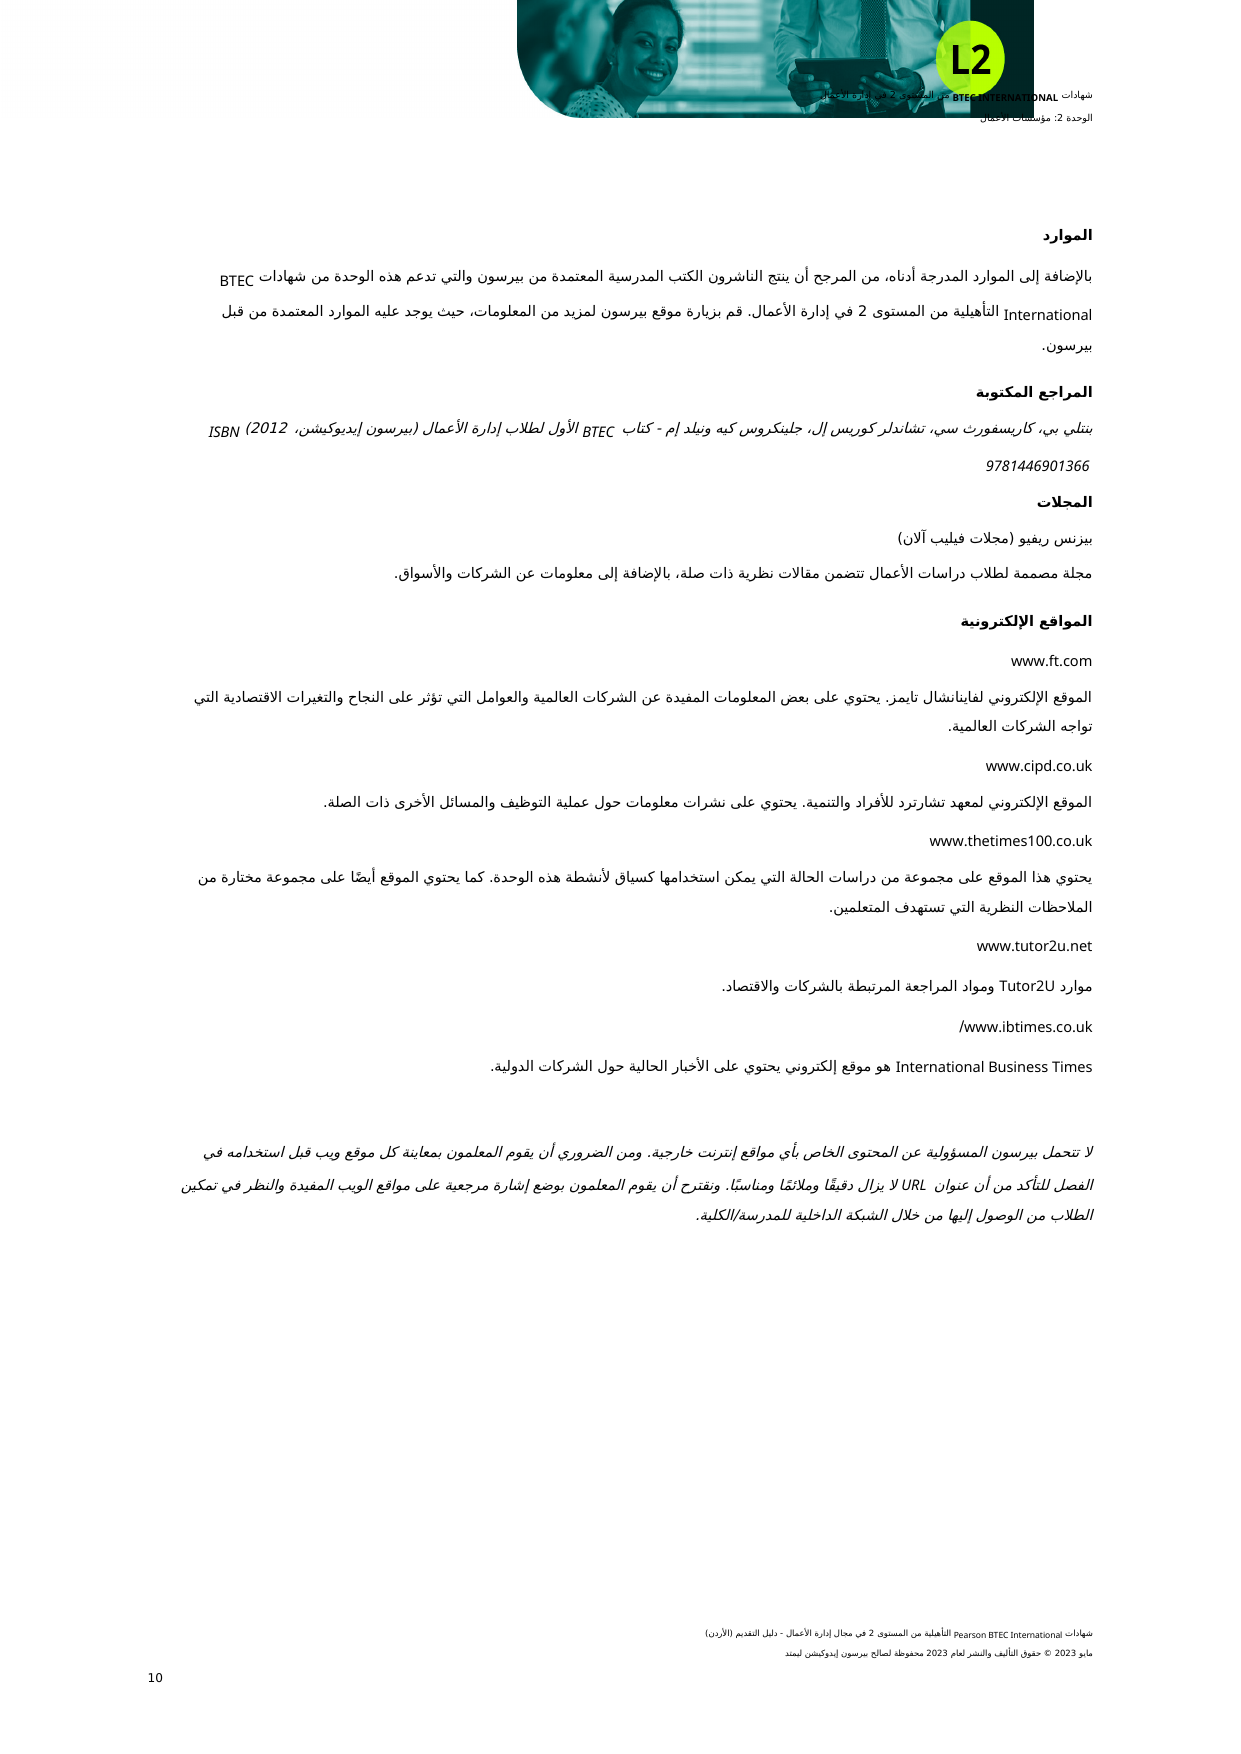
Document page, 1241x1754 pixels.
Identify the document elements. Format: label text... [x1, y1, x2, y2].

text www.cipd.co.uk [177, 741, 1093, 775]
text المواقع الإلكترونية [177, 601, 1093, 630]
text الموقع الإلكتروني لفاينانشال تايمز. يحتوي على بعض المعلومات المفيدة عن الشركات العالمية والعوامل التي تؤثر على النجاح والتغيرات الاقتصادية التي تواجه الشركات العالمية. [177, 677, 1093, 735]
text www.ibtimes.co.uk/ [177, 1002, 1093, 1037]
text www.ft.com [177, 636, 1093, 670]
text المجلات [177, 482, 1093, 511]
text International Business Times هو موقع إلكتروني يحتوي على الأخبار الحالية حول الشركات الدولية. [177, 1043, 1093, 1077]
text الموقع الإلكتروني لمعهد تشارترد للأفراد والتنمية. يحتوي على نشرات معلومات حول عملية التوظيف والمسائل الأخرى ذات الصلة. [177, 782, 1093, 811]
text www.thetimes100.co.uk [177, 817, 1093, 851]
text www.tutor2u.net [177, 922, 1093, 956]
text يحتوي هذا الموقع على مجموعة من دراسات الحالة التي يمكن استخدامها كسياق لأنشطة هذه الوحدة. كما يحتوي الموقع أيضًا على مجموعة مختارة من الملاحظات النظرية التي تستهدف المتعلمين. [177, 857, 1093, 916]
text بالإضافة إلى الموارد المدرجة أدناه، من المرجح أن ينتج الناشرون الكتب المدرسية المعتمدة من بيرسون والتي تدعم هذه الوحدة من شهادات BTEC International التأهيلية من المستوى 2 في إدارة الأعمال. قم بزيارة موقع بيرسون لمزيد من المعلومات، حيث يوجد عليه الموارد المعتمدة من قبل بيرسون. [177, 256, 1093, 354]
text بيزنس ريفيو (مجلات فيليب آلان) [177, 518, 1093, 547]
text مجلة مصممة لطلاب دراسات الأعمال تتضمن مقالات نظرية ذات صلة، بالإضافة إلى معلومات عن الشركات والأسواق. [177, 553, 1093, 582]
text لا تتحمل بيرسون المسؤولية عن المحتوى الخاص بأي مواقع إنترنت خارجية. ومن الضروري أن يقوم المعلمون بمعاينة كل موقع ويب قبل استخدامه في الفصل للتأكد من أن عنوان URL لا يزال دقيقًا وملائمًا ومناسبًا. ونقترح أن يقوم المعلمون بوضع إشارة مرجعية على مواقع الويب المفيدة والنظر في تمكين الطلاب من الوصول إليها من خلال الشبكة الداخلية للمدرسة/الكلية. [177, 1132, 1093, 1224]
text بنتلي بي، كاريسفورث سي، تشاندلر كوريس إل، جلينكروس كيه ونيلد إم - كتاب BTEC الأول لطلاب إدارة الأعمال (بيرسون إيديوكيشن، 2012) ISBN 9781446901366 [177, 408, 1093, 476]
picture [0, 0, 1034, 118]
text موارد Tutor2U ومواد المراجعة المرتبطة بالشركات والاقتصاد. [177, 962, 1093, 996]
text المراجع المكتوبة [177, 372, 1093, 402]
text الموارد [177, 215, 1093, 244]
